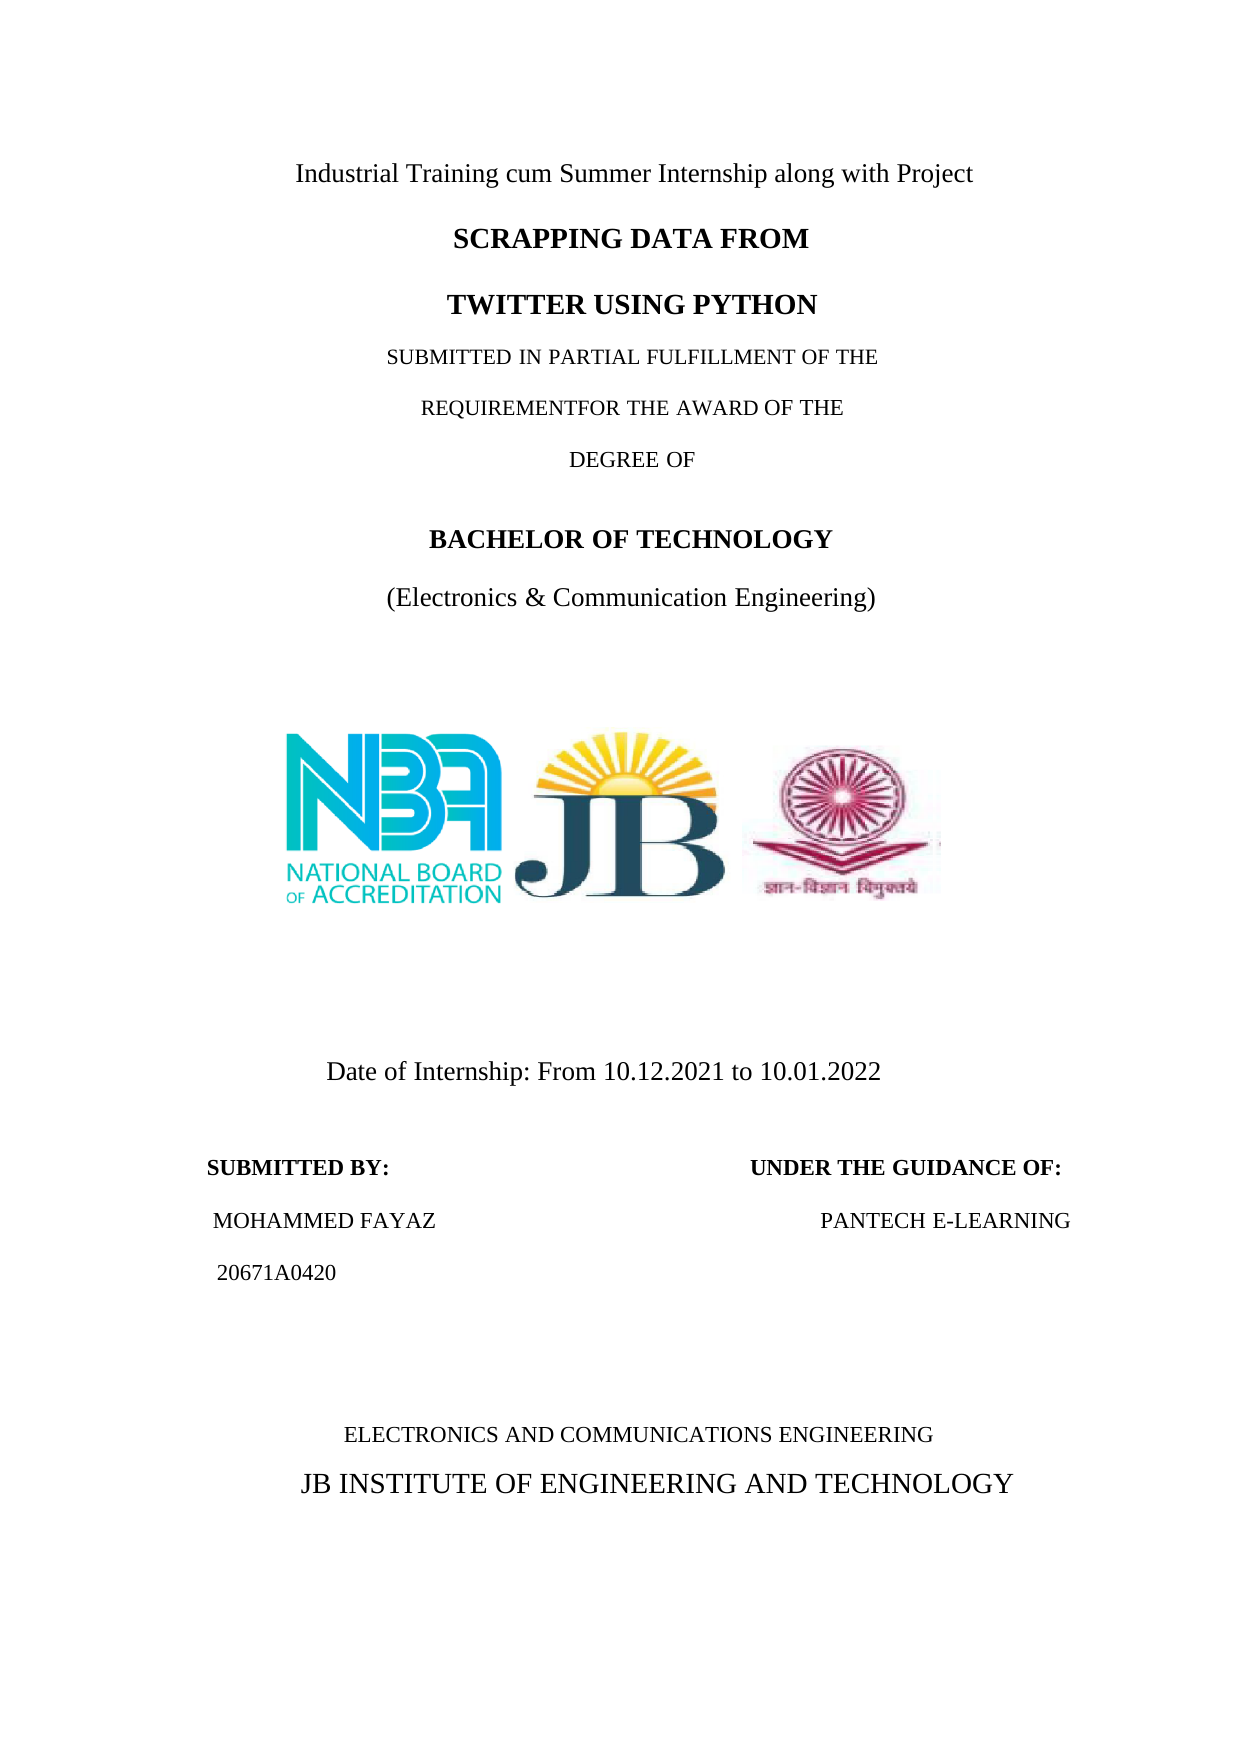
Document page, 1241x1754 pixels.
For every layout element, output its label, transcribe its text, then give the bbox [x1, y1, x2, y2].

text ELECTRONICS AND COMMUNICATIONS ENGINEERING [156, 1421, 1121, 1448]
text (Electronics & Communication Engineering) [141, 581, 1121, 612]
text MOHAMMED FAYAZ PANTECH E-LEARNING [156, 1207, 1128, 1233]
text JB INSTITUTE OF ENGINEERING AND TECHNOLOGY [301, 1467, 1128, 1500]
text Industrial Training cum Summer Internship along with Project [141, 157, 1127, 188]
text SCRAPPING DATA FROM TWITTER USING PYTHON SUBMITTED IN PARTIAL FULFILLMENT OF THE REQUIREMENTFOR THE AWARD OF THE DEGREE OF [383, 221, 879, 472]
text 20671A0420 [217, 1259, 1128, 1286]
text SUBMITTED BY: UNDER THE GUIDANCE OF: [141, 1154, 1128, 1181]
text BACHELOR OF TECHNOLOGY [141, 523, 1121, 554]
text Date of Internship: From 10.12.2021 to 10.01.2022 [141, 1055, 1066, 1086]
picture [264, 702, 974, 950]
